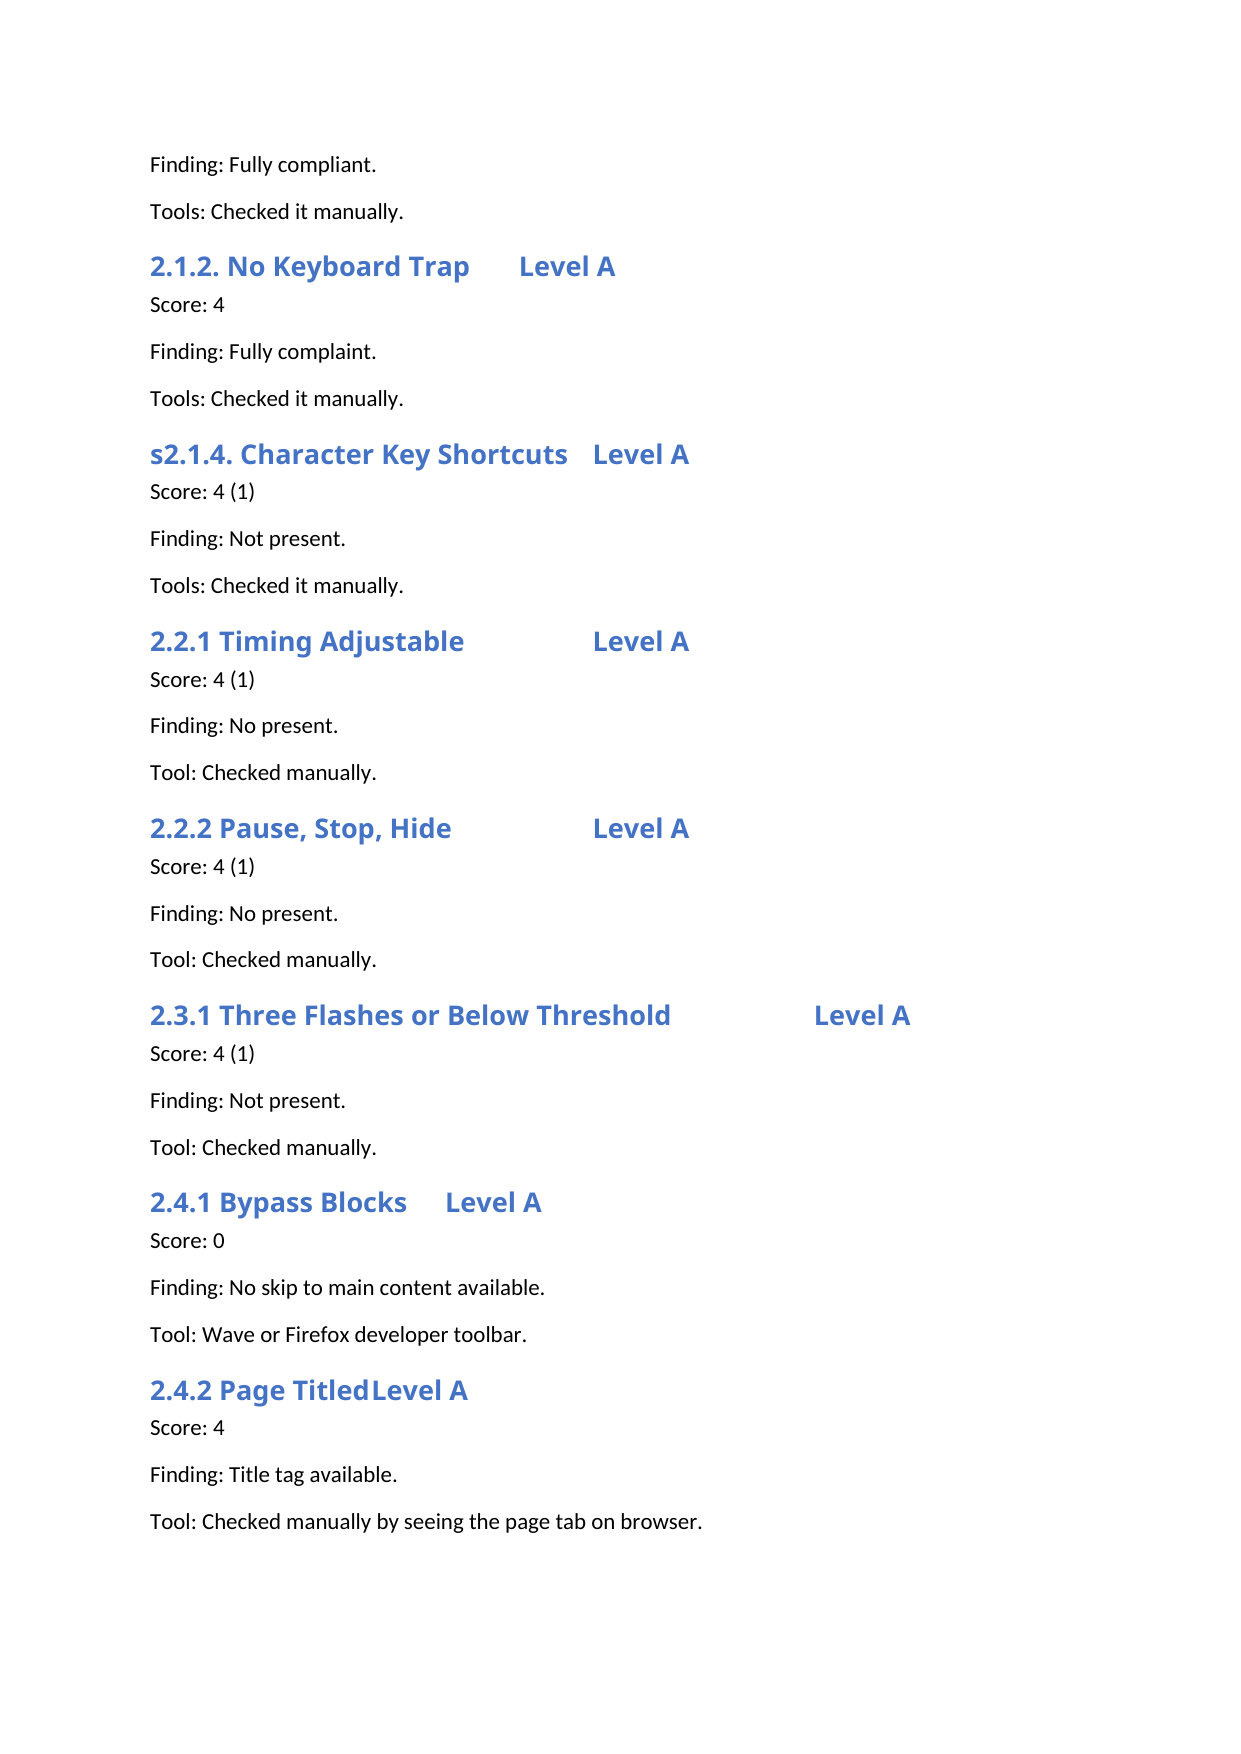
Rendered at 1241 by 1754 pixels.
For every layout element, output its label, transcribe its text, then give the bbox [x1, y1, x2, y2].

text Tool: Checked manually by seeing the page tab on browser. [150, 1507, 1090, 1535]
text Finding: Fully compliant. [150, 150, 1090, 178]
text Tool: Checked manually. [150, 758, 1090, 786]
text Tool: Checked manually. [150, 1133, 1090, 1161]
text Finding: Not present. [150, 524, 1090, 552]
text Finding: No present. [150, 712, 1090, 739]
text Finding: Fully complaint. [150, 337, 1090, 365]
text Score: 4 (1) [150, 477, 1090, 506]
subtitle 2.3.1 Three Flashes or Below Threshold Level A [150, 997, 1090, 1033]
text Tools: Checked it manually. [150, 197, 1090, 225]
subtitle s2.1.4. Character Key Shortcuts Level A [150, 435, 1090, 472]
text Tools: Checked it manually. [150, 384, 1090, 412]
text Tools: Checked it manually. [150, 571, 1090, 599]
text Score: 4 (1) [150, 665, 1090, 693]
text Score: 4 [150, 1413, 1090, 1441]
text Score: 4 (1) [150, 1039, 1090, 1067]
text Finding: Title tag available. [150, 1460, 1090, 1488]
text Tool: Wave or Firefox developer toolbar. [150, 1320, 1090, 1348]
subtitle 2.2.2 Pause, Stop, Hide Level A [150, 809, 1090, 846]
text Tool: Checked manually. [150, 946, 1090, 974]
text Finding: Not present. [150, 1086, 1090, 1114]
subtitle 2.2.1 Timing Adjustable Level A [150, 622, 1090, 659]
text Score: 0 [150, 1226, 1090, 1254]
subtitle 2.1.2. No Keyboard Trap Level A [150, 248, 1090, 285]
text Score: 4 [150, 290, 1090, 318]
subtitle 2.4.1 Bypass Blocks Level A [150, 1184, 1090, 1221]
subtitle 2.4.2 Page Titled Level A [150, 1371, 1090, 1408]
text Finding: No skip to main content available. [150, 1273, 1090, 1301]
text Score: 4 (1) [150, 852, 1090, 880]
text Finding: No present. [150, 899, 1090, 927]
